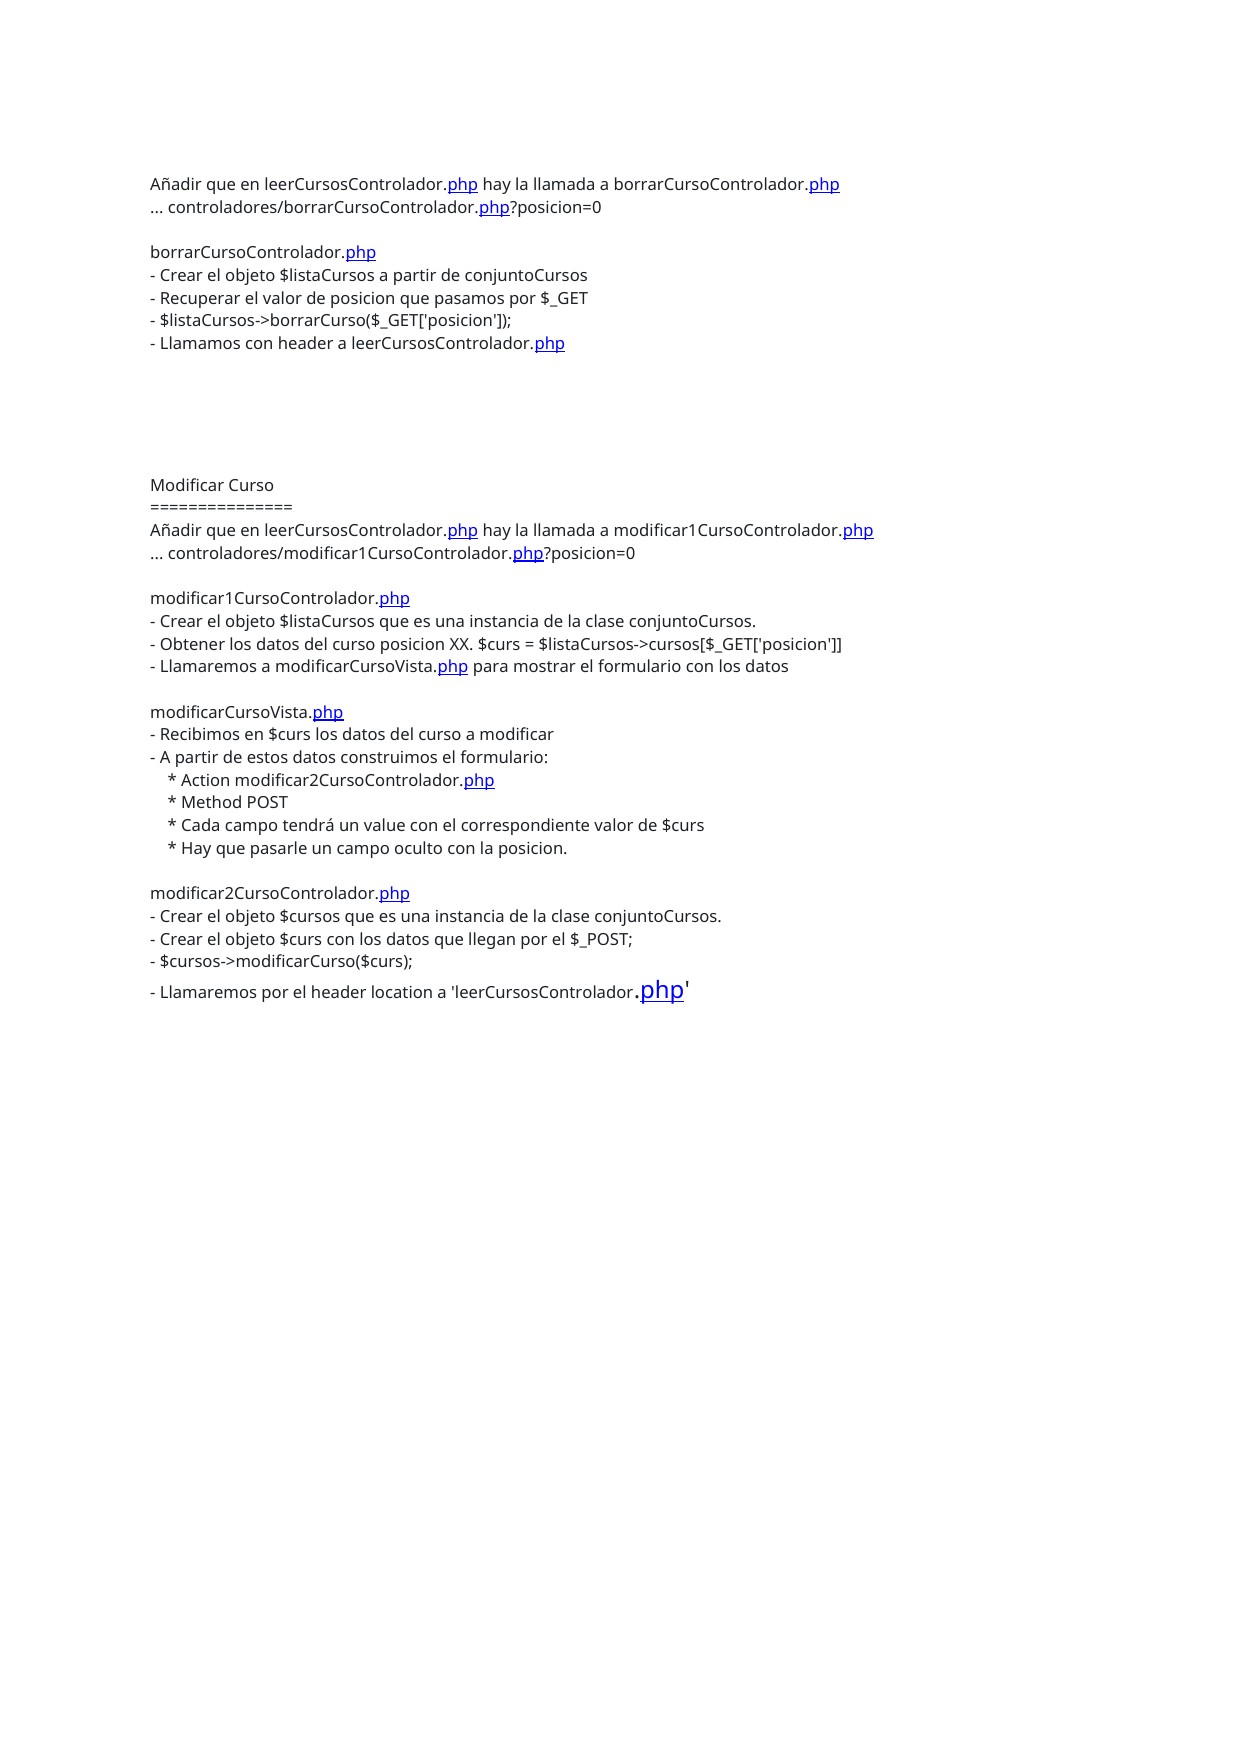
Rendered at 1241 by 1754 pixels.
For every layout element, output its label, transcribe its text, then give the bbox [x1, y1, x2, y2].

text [150, 150, 1090, 405]
text Modificar Curso =============== Añadir que en leerCursosControlador.php hay la llamada a modificar1CursoControlador.php ... controladores/modificar1CursoControlador.php?posicion=0 modificar1CursoControlador.php - Crear el objeto $listaCursos que es una instancia de la clase conjuntoCursos. - Obtener los datos del curso posicion XX. $curs = $listaCursos->cursos[$_GET['posicion']] - Llamaremos a modificarCursoVista.php para mostrar el formulario con los datos modificarCursoVista.php - Recibimos en $curs los datos del curso a modificar - A partir de estos datos construimos el formulario: * Action modificar2CursoControlador.php * Method POST * Cada campo tendrá un value con el correspondiente valor de $curs * Hay que pasarle un campo oculto con la posicion. modificar2CursoControlador.php - Crear el objeto $cursos que es una instancia de la clase conjuntoCursos. - Crear el objeto $curs con los datos que llegan por el $_POST; - $cursos->modificarCurso($curs); - Llamaremos por el header location a 'leerCursosControlador.php' [150, 451, 1090, 1005]
